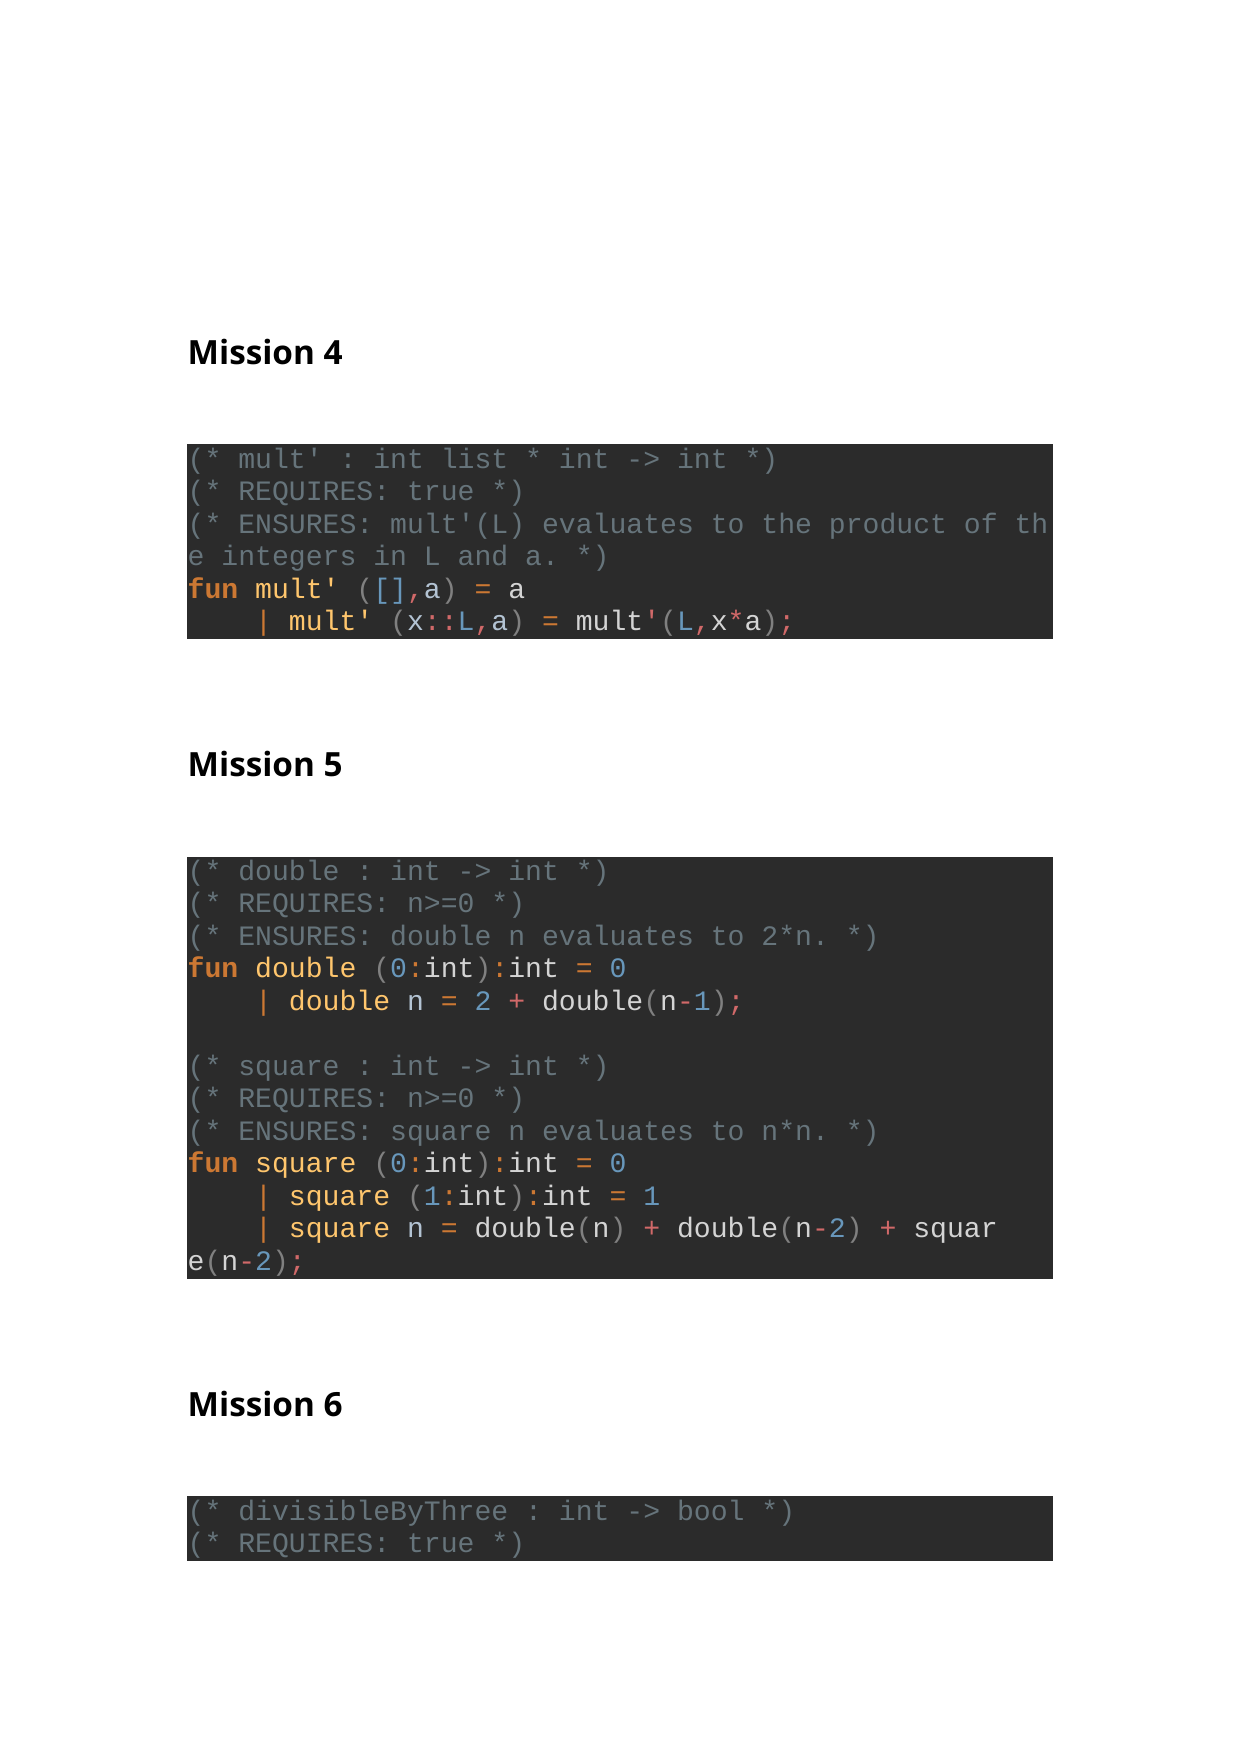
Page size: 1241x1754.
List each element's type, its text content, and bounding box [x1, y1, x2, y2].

text (* ENSURES: square n evaluates to n*n. *) [187, 1117, 1053, 1149]
text (* REQUIRES: n>=0 *) [187, 1084, 1053, 1117]
text | double n = 2 + double(n-1); [187, 987, 1053, 1019]
text | mult' (x::L,a) = mult'(L,x*a); [187, 607, 1053, 639]
subtitle Mission 4 [187, 319, 1053, 384]
text | square (1:int):int = 1 [187, 1182, 1053, 1214]
text (* double : int -> int *) [187, 857, 1053, 889]
text (* square : int -> int *) [187, 1052, 1053, 1084]
text (* ENSURES: double n evaluates to 2*n. *) [187, 922, 1053, 954]
text (* REQUIRES: n>=0 *) [187, 889, 1053, 922]
text (* REQUIRES: true *) [187, 1529, 1053, 1561]
text (* REQUIRES: true *) [187, 477, 1053, 509]
text fun mult' ([],a) = a [187, 574, 1053, 607]
subtitle Mission 5 [187, 731, 1053, 796]
subtitle Mission 6 [187, 1371, 1053, 1436]
text (* ENSURES: mult'(L) evaluates to the product of the integers in L and a. *) [187, 509, 1053, 574]
text fun square (0:int):int = 0 [187, 1149, 1053, 1182]
text (* divisibleByThree : int -> bool *) [187, 1496, 1053, 1529]
text fun double (0:int):int = 0 [187, 954, 1053, 987]
text | square n = double(n) + double(n-2) + square(n-2); [187, 1214, 1053, 1279]
text (* mult' : int list * int -> int *) [187, 444, 1053, 477]
